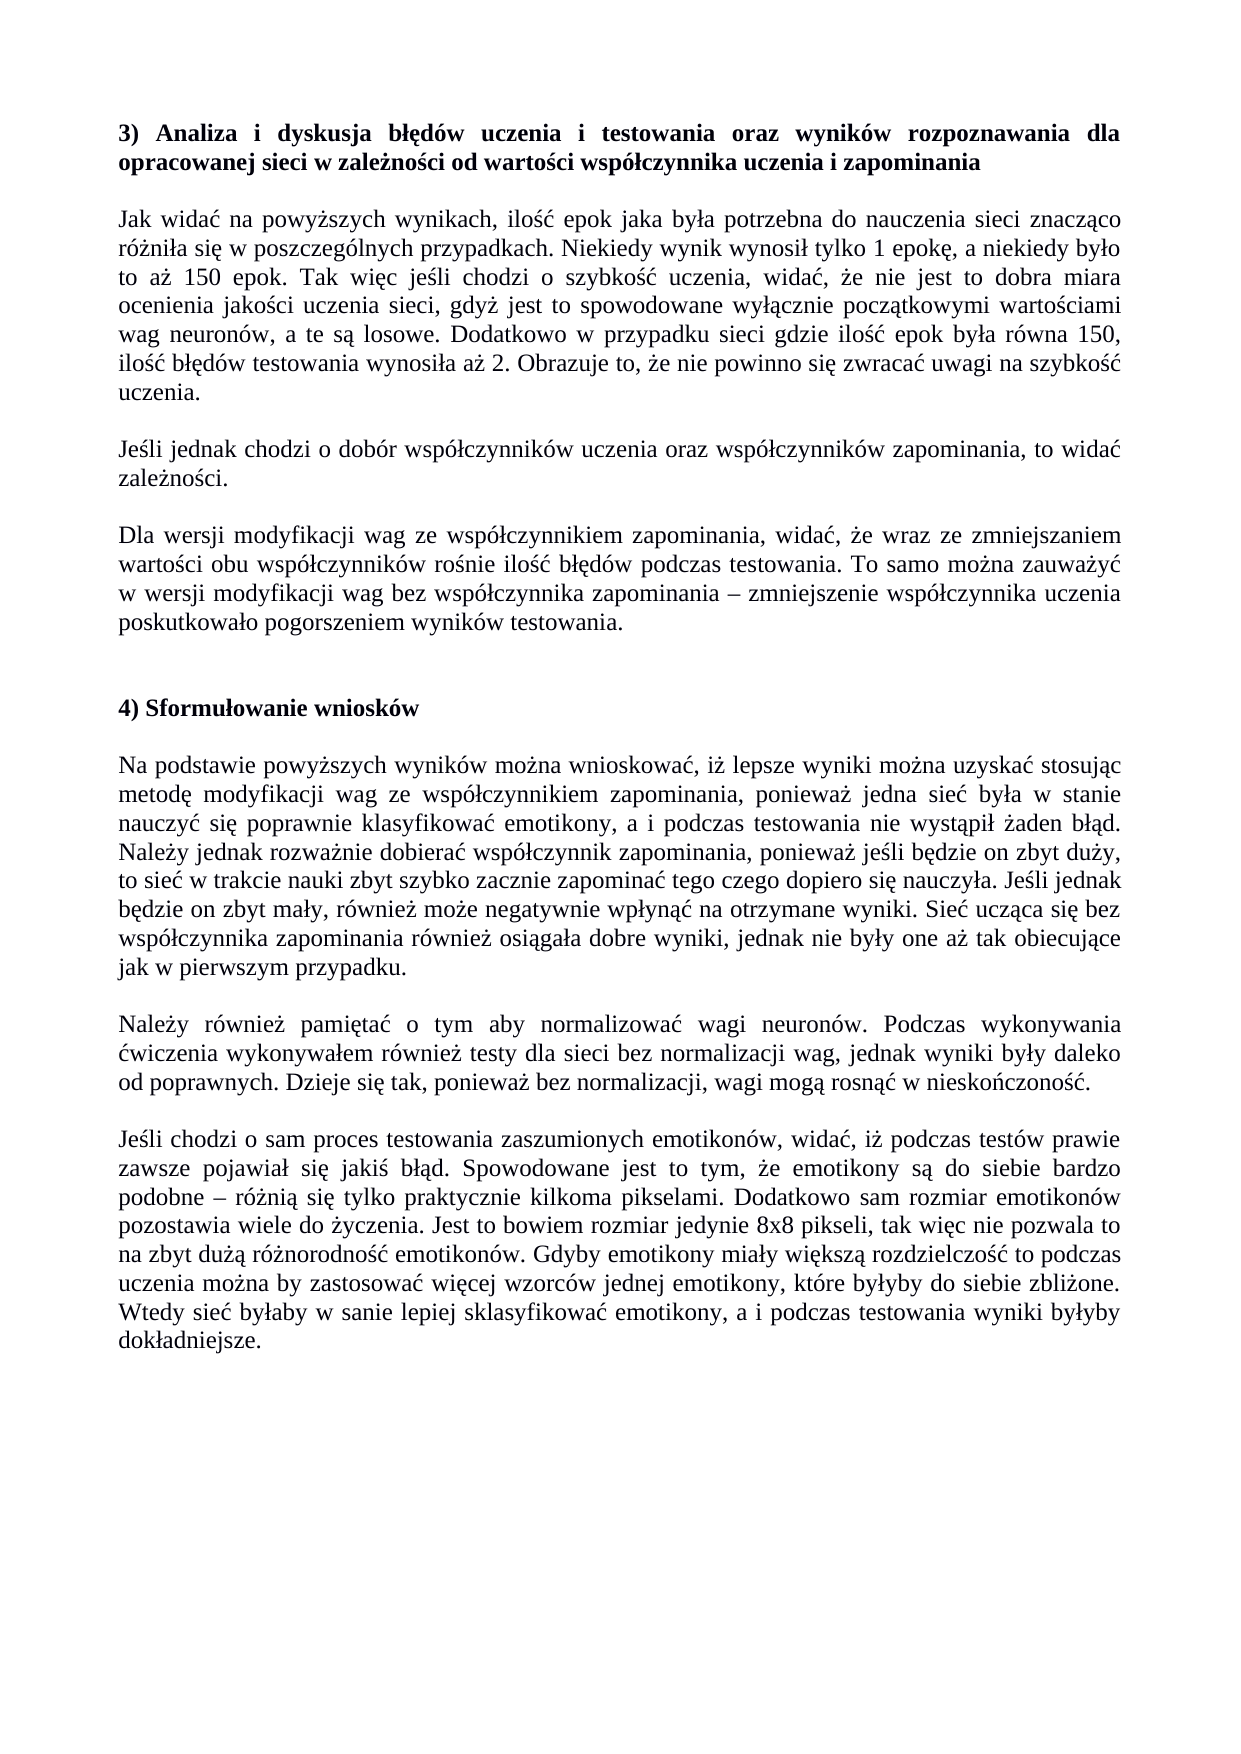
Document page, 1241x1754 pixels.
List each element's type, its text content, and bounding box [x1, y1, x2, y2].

text Należy również pamiętać o tym aby normalizować wagi neuronów. Podczas wykonywania ćwiczenia wykonywałem również testy dla sieci bez normalizacji wag, jednak wyniki były daleko od poprawnych. Dzieje się tak, ponieważ bez normalizacji, wagi mogą rosnąć w nieskończoność. [118, 1009, 1122, 1096]
text 3) Analiza i dyskusja błędów uczenia i testowania oraz wyników rozpoznawania dla opracowanej sieci w zależności od wartości współczynnika uczenia i zapominania [118, 118, 1122, 176]
text 4) Sformułowanie wniosków [118, 693, 1122, 722]
text Dla wersji modyfikacji wag ze współczynnikiem zapominania, widać, że wraz ze zmniejszaniem wartości obu współczynników rośnie ilość błędów podczas testowania. To samo można zauważyć w wersji modyfikacji wag bez współczynnika zapominania – zmniejszenie współczynnika uczenia poskutkowało pogorszeniem wyników testowania. [118, 521, 1122, 636]
text Jeśli chodzi o sam proces testowania zaszumionych emotikonów, widać, iż podczas testów prawie zawsze pojawiał się jakiś błąd. Spowodowane jest to tym, że emotikony są do siebie bardzo podobne – różnią się tylko praktycznie kilkoma pikselami. Dodatkowo sam rozmiar emotikonów pozostawia wiele do życzenia. Jest to bowiem rozmiar jedynie 8x8 pikseli, tak więc nie pozwala to na zbyt dużą różnorodność emotikonów. Gdyby emotikony miały większą rozdzielczość to podczas uczenia można by zastosować więcej wzorców jednej emotikony, które byłyby do siebie zbliżone. Wtedy sieć byłaby w sanie lepiej sklasyfikować emotikony, a i podczas testowania wyniki byłyby dokładniejsze. [118, 1124, 1122, 1354]
text Jak widać na powyższych wynikach, ilość epok jaka była potrzebna do nauczenia sieci znacząco różniła się w poszczególnych przypadkach. Niekiedy wynik wynosił tylko 1 epokę, a niekiedy było to aż 150 epok. Tak więc jeśli chodzi o szybkość uczenia, widać, że nie jest to dobra miara ocenienia jakości uczenia sieci, gdyż jest to spowodowane wyłącznie początkowymi wartościami wag neuronów, a te są losowe. Dodatkowo w przypadku sieci gdzie ilość epok była równa 150, ilość błędów testowania wynosiła aż 2. Obrazuje to, że nie powinno się zwracać uwagi na szybkość uczenia. [118, 204, 1122, 406]
text Jeśli jednak chodzi o dobór współczynników uczenia oraz współczynników zapominania, to widać zależności. [118, 434, 1122, 492]
text Na podstawie powyższych wyników można wnioskować, iż lepsze wyniki można uzyskać stosując metodę modyfikacji wag ze współczynnikiem zapominania, ponieważ jedna sieć była w stanie nauczyć się poprawnie klasyfikować emotikony, a i podczas testowania nie wystąpił żaden błąd. Należy jednak rozważnie dobierać współczynnik zapominania, ponieważ jeśli będzie on zbyt duży, to sieć w trakcie nauki zbyt szybko zacznie zapominać tego czego dopiero się nauczyła. Jeśli jednak będzie on zbyt mały, również może negatywnie wpłynąć na otrzymane wyniki. Sieć ucząca się bez współczynnika zapominania również osiągała dobre wyniki, jednak nie były one aż tak obiecujące jak w pierwszym przypadku. [118, 751, 1122, 981]
